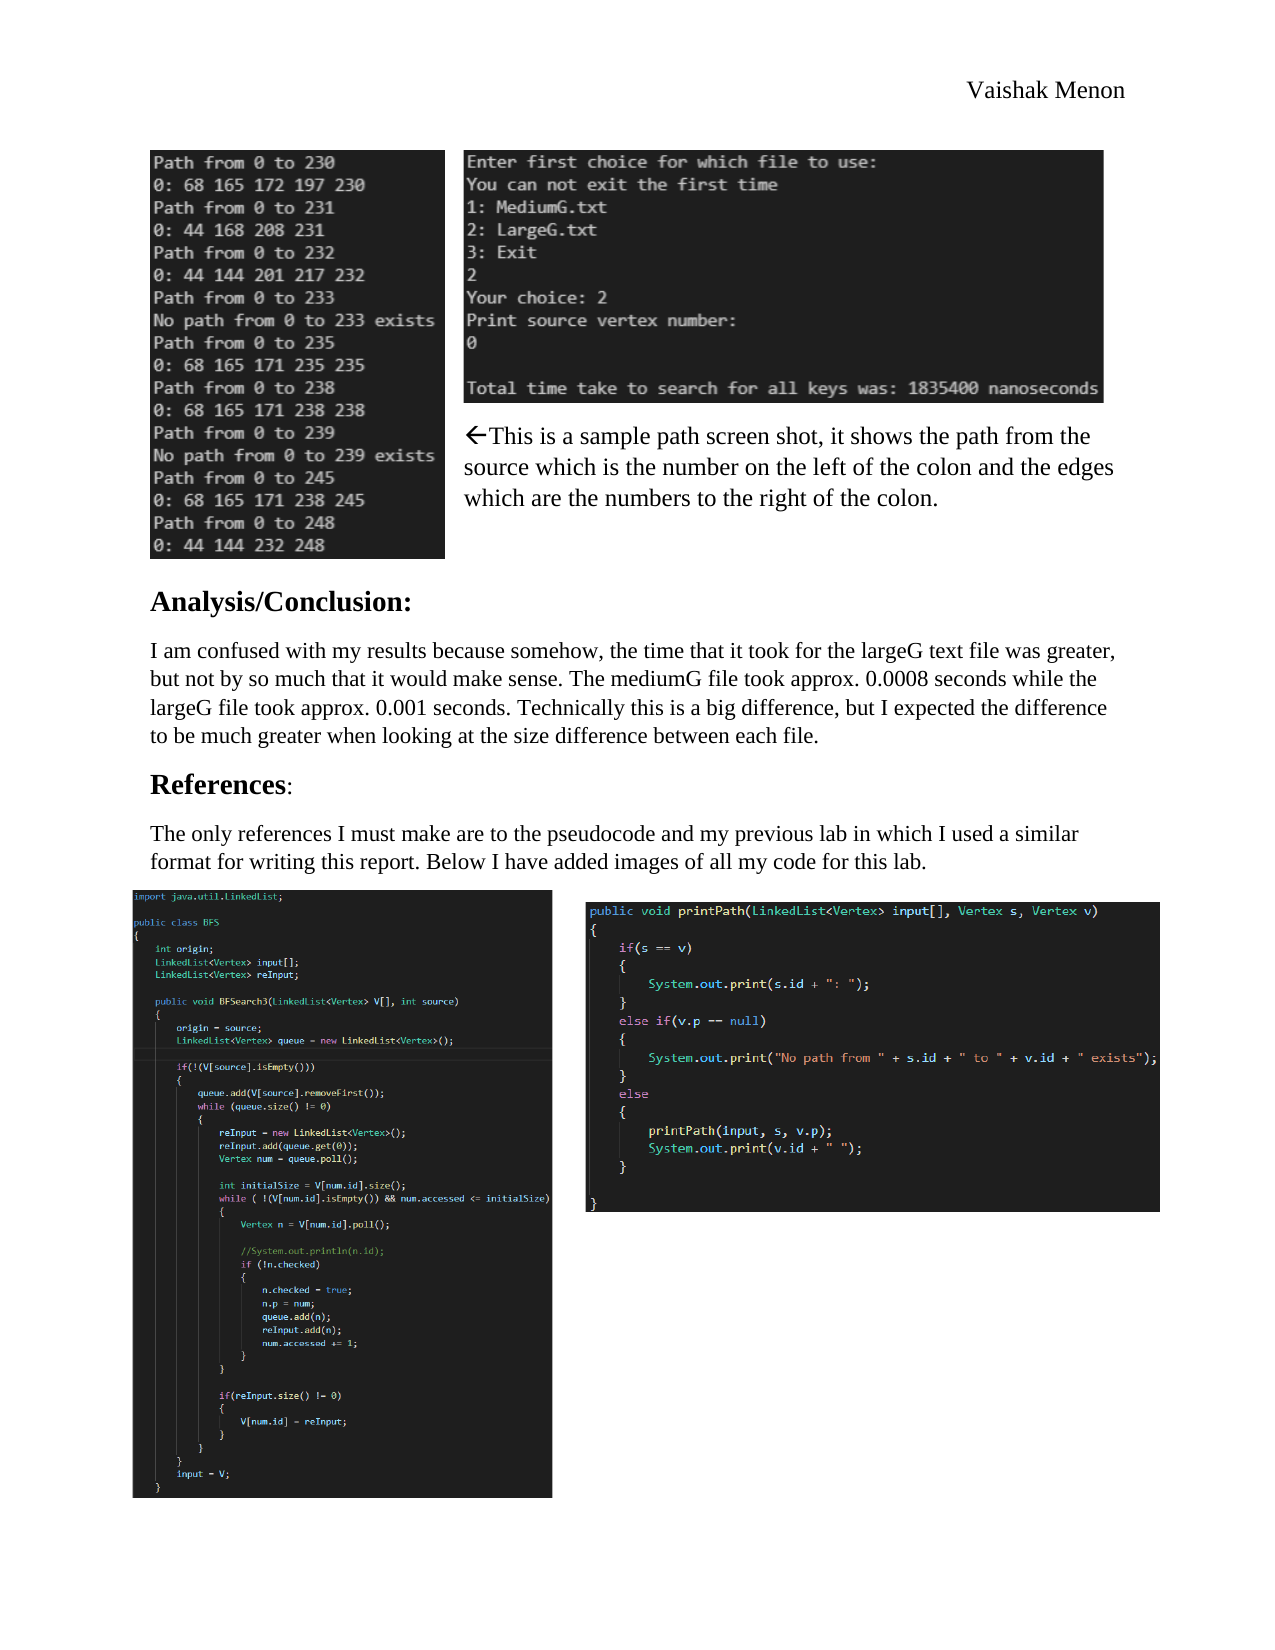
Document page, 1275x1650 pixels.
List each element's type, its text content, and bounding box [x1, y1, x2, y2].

text References: [150, 767, 1125, 801]
picture [132, 890, 553, 1498]
text The only references I must make are to the pseudocode and my previous lab in which I used a similar format for writing this report. Below I have added images of all my code for this lab. [150, 820, 1125, 875]
picture [463, 150, 1104, 403]
text This is a sample path screen shot, it shows the path from the source which is the number on the left of the colon and the edges which are the numbers to the right of the colon. [445, 421, 1125, 512]
text I am confused with my results because somehow, the time that it took for the largeG text file was greater, but not by so much that it would make sense. The mediumG file took approx. 0.0008 seconds while the largeG file took approx. 0.001 seconds. Technically this is a big difference, but I expected the difference to be much greater when looking at the size difference between each file. [150, 637, 1125, 748]
text Analysis/Conclusion: [150, 584, 1125, 617]
picture [150, 150, 445, 559]
picture [585, 902, 1160, 1212]
